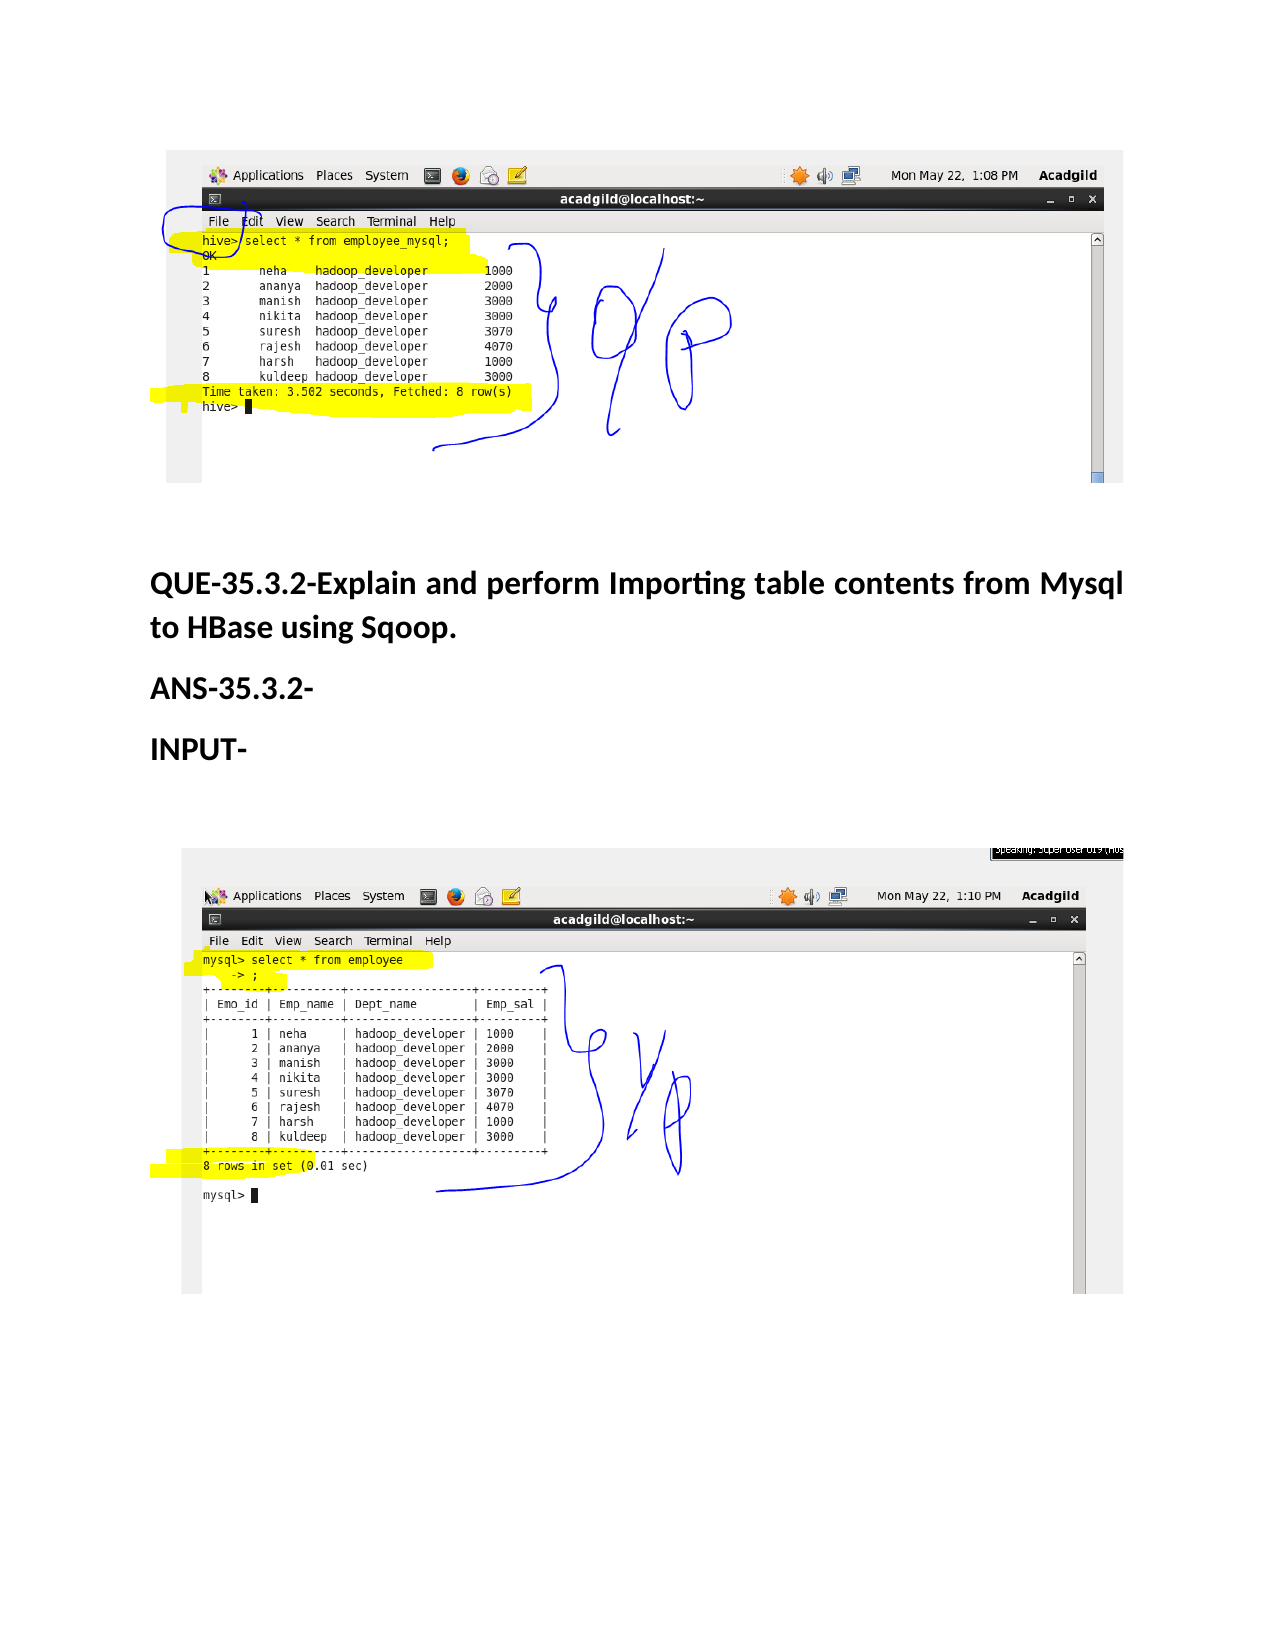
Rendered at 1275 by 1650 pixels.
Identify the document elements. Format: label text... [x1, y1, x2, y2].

picture [150, 848, 1124, 1294]
text INPUT- [150, 727, 1125, 768]
text QUE-35.3.2-Explain and perform Importing table contents from Mysql to HBase using Sqoop. [150, 562, 1125, 647]
picture [150, 150, 1124, 483]
text ANS-35.3.2- [150, 667, 1125, 708]
